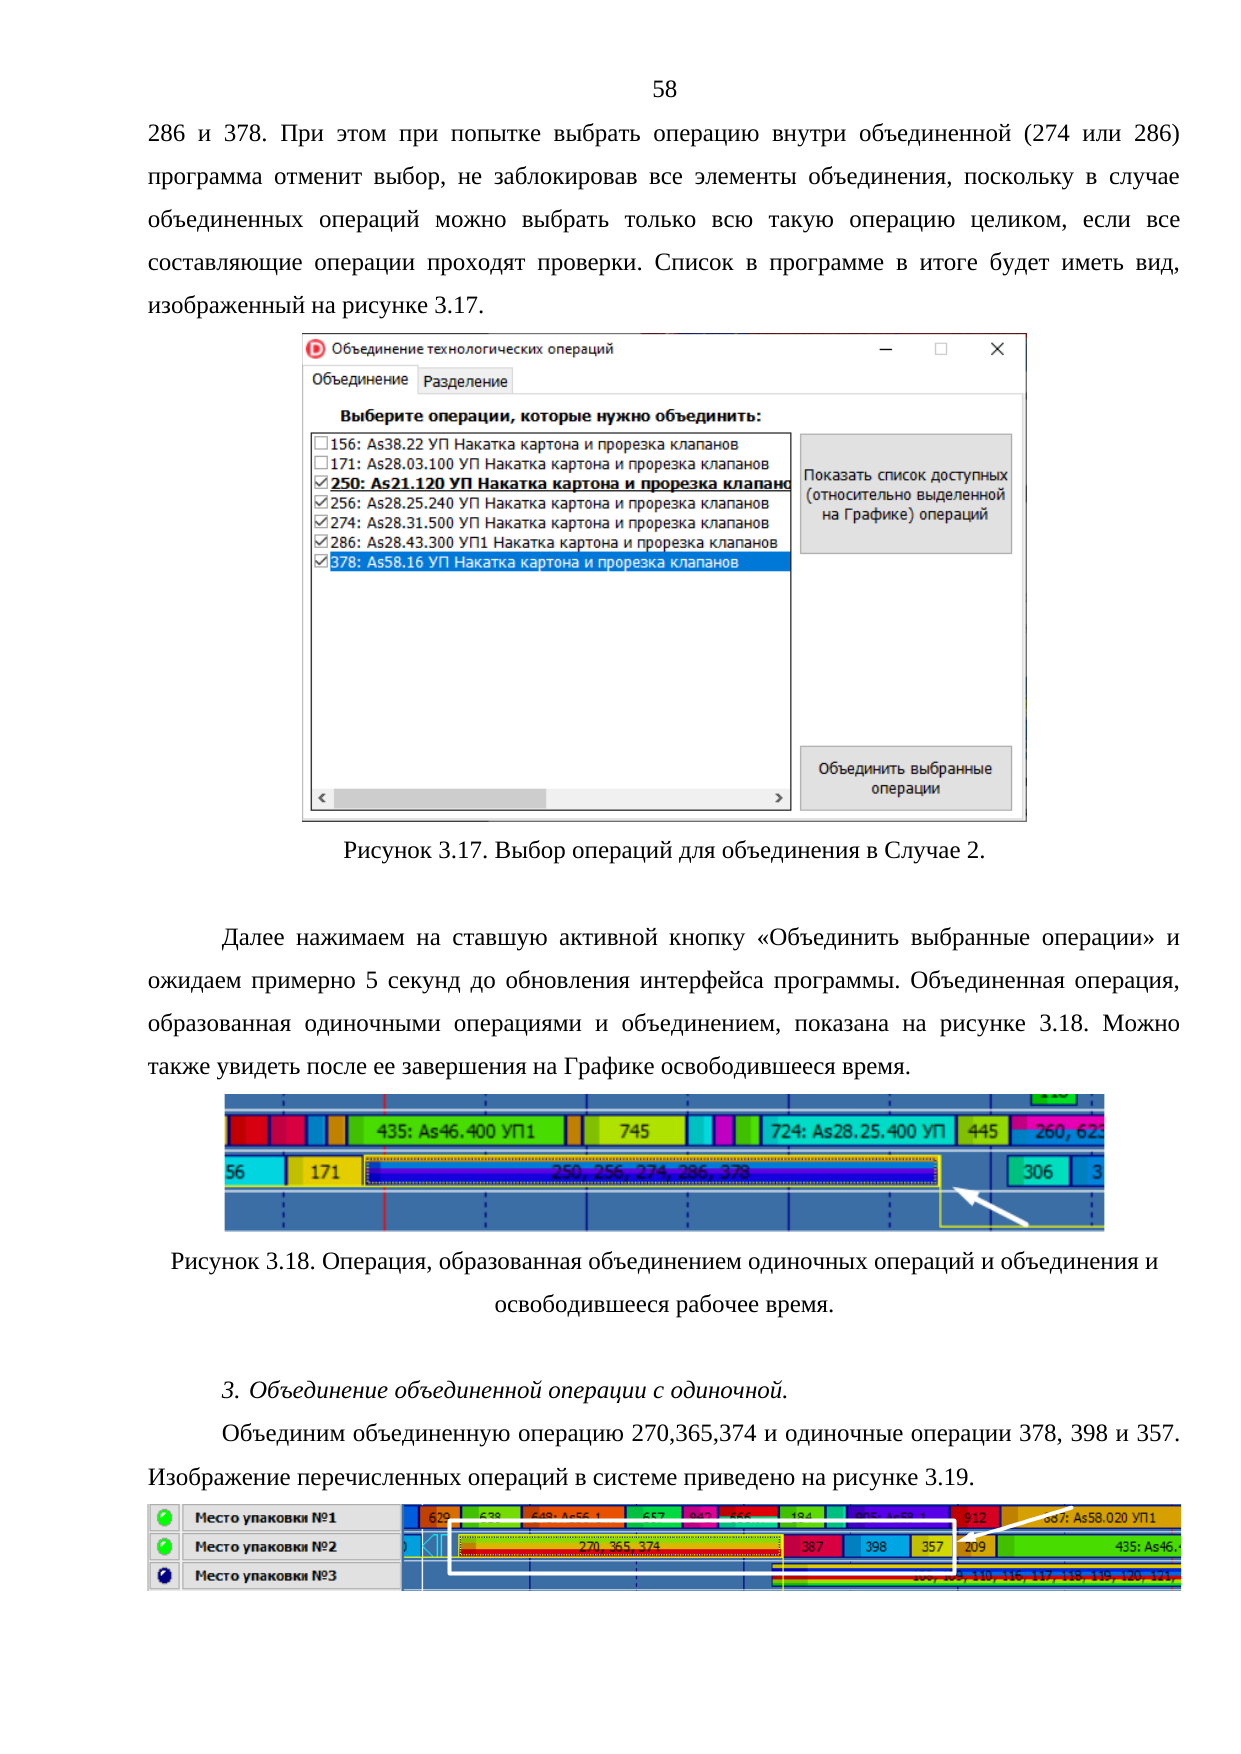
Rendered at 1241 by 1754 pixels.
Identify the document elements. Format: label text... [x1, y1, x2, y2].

text Объединим объединенную операцию 270,365,374 и одиночные операции 378, 398 и 357. Изображение перечисленных операций в системе приведено на рисунке 3.19. [148, 1418, 1181, 1490]
text Далее нажимаем на ставшую активной кнопку «Объединить выбранные операции» и ожидаем примерно 5 секунд до обновления интерфейса программы. Объединенная операция, образованная одиночными операциями и объединением, показана на рисунке 3.18. Можно также увидеть после ее завершения на Графике освободившееся время. [148, 922, 1181, 1080]
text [148, 118, 1181, 319]
text Рисунок 3.17. Выбор операций для объединения в Случае 2. [148, 836, 1181, 864]
picture [224, 1094, 1105, 1232]
text 3. Объединение объединенной операции с одиночной. [148, 1375, 1181, 1404]
text Рисунок 3.18. Операция, образованная объединением одиночных операций и объединения и освободившееся рабочее время. [148, 1246, 1181, 1318]
picture [147, 1504, 1182, 1591]
picture [302, 333, 1027, 822]
